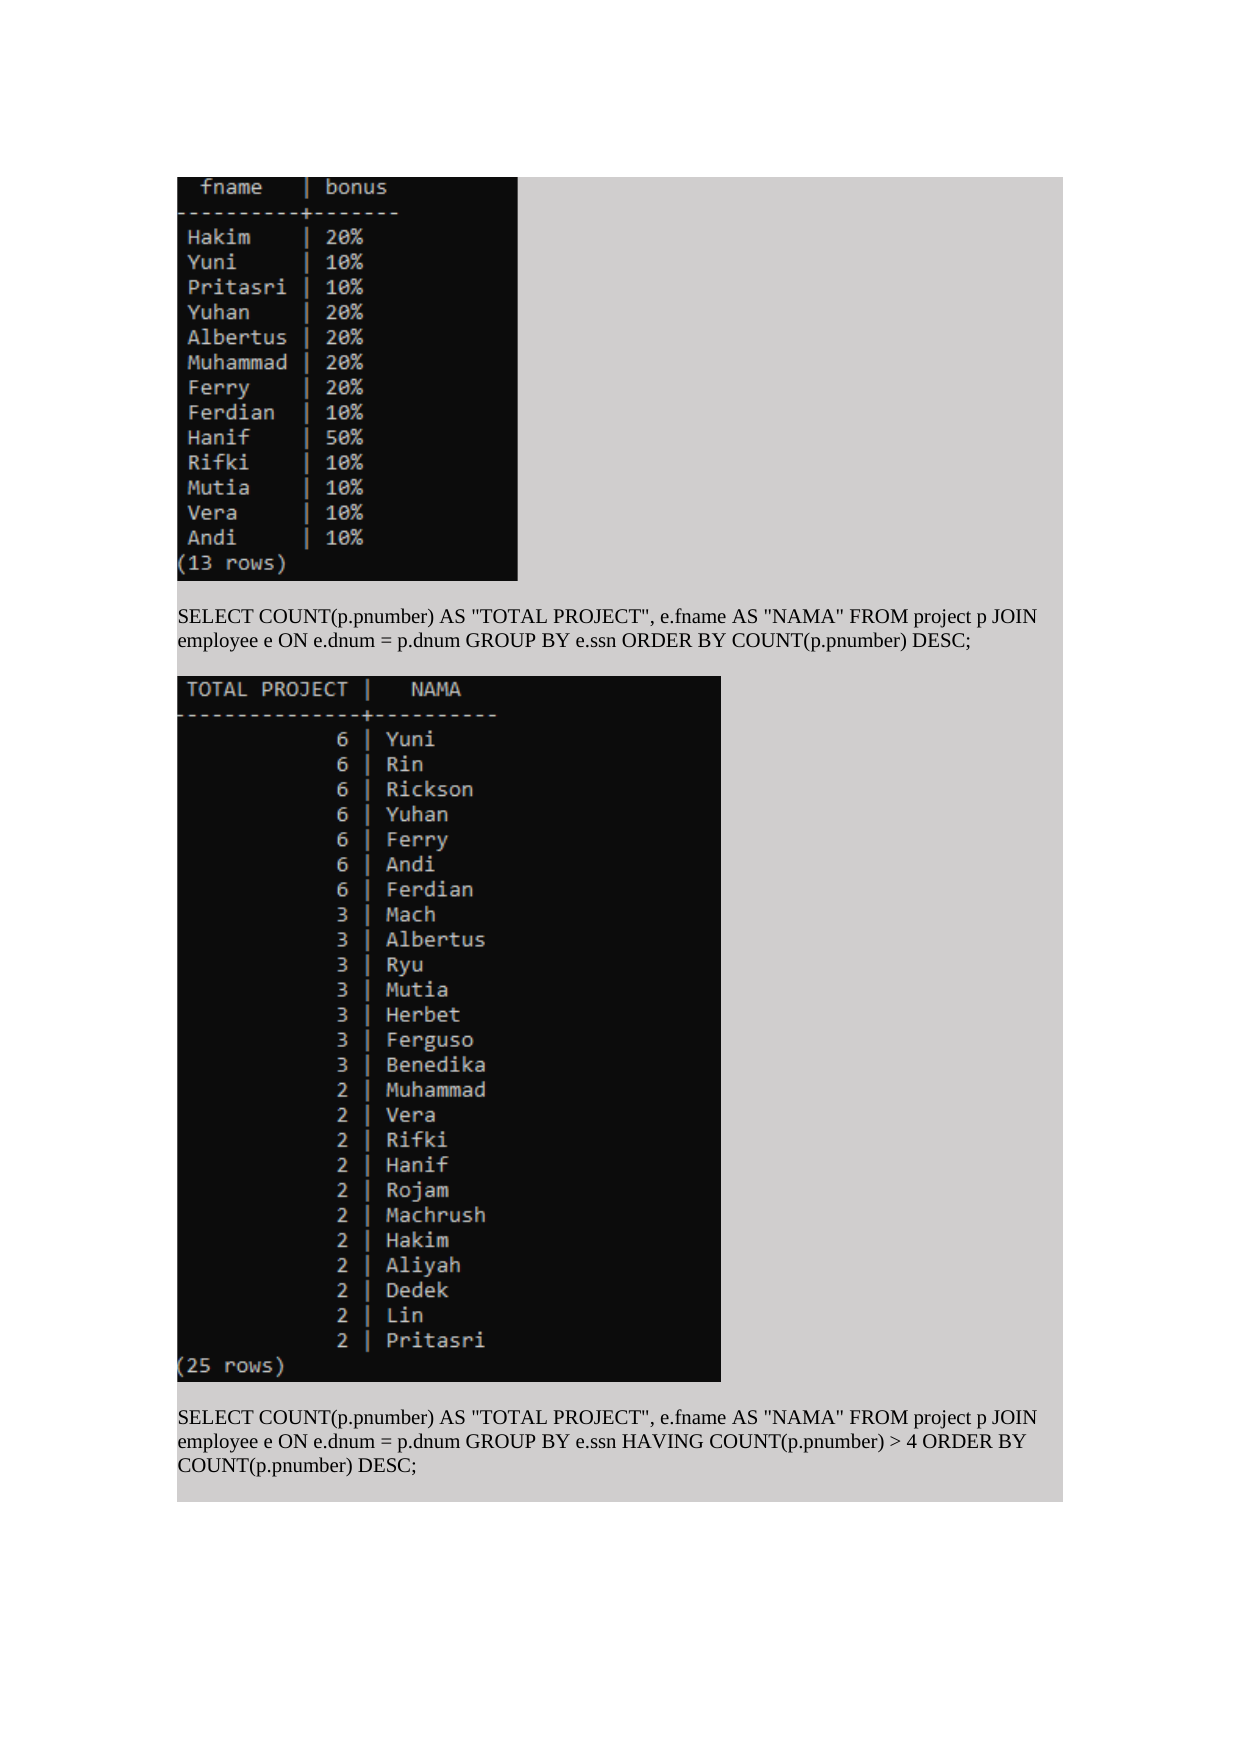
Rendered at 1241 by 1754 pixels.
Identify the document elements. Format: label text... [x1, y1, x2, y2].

picture [177, 676, 721, 1382]
text SELECT COUNT(p.pnumber) AS "TOTAL PROJECT", e.fname AS "NAMA" FROM project p JOIN employee e ON e.dnum = p.dnum GROUP BY e.ssn HAVING COUNT(p.pnumber) > 4 ORDER BY COUNT(p.pnumber) DESC; [177, 1405, 1063, 1477]
text SELECT COUNT(p.pnumber) AS "TOTAL PROJECT", e.fname AS "NAMA" FROM project p JOIN employee e ON e.dnum = p.dnum GROUP BY e.ssn ORDER BY COUNT(p.pnumber) DESC; [177, 604, 1063, 652]
picture [177, 177, 518, 581]
